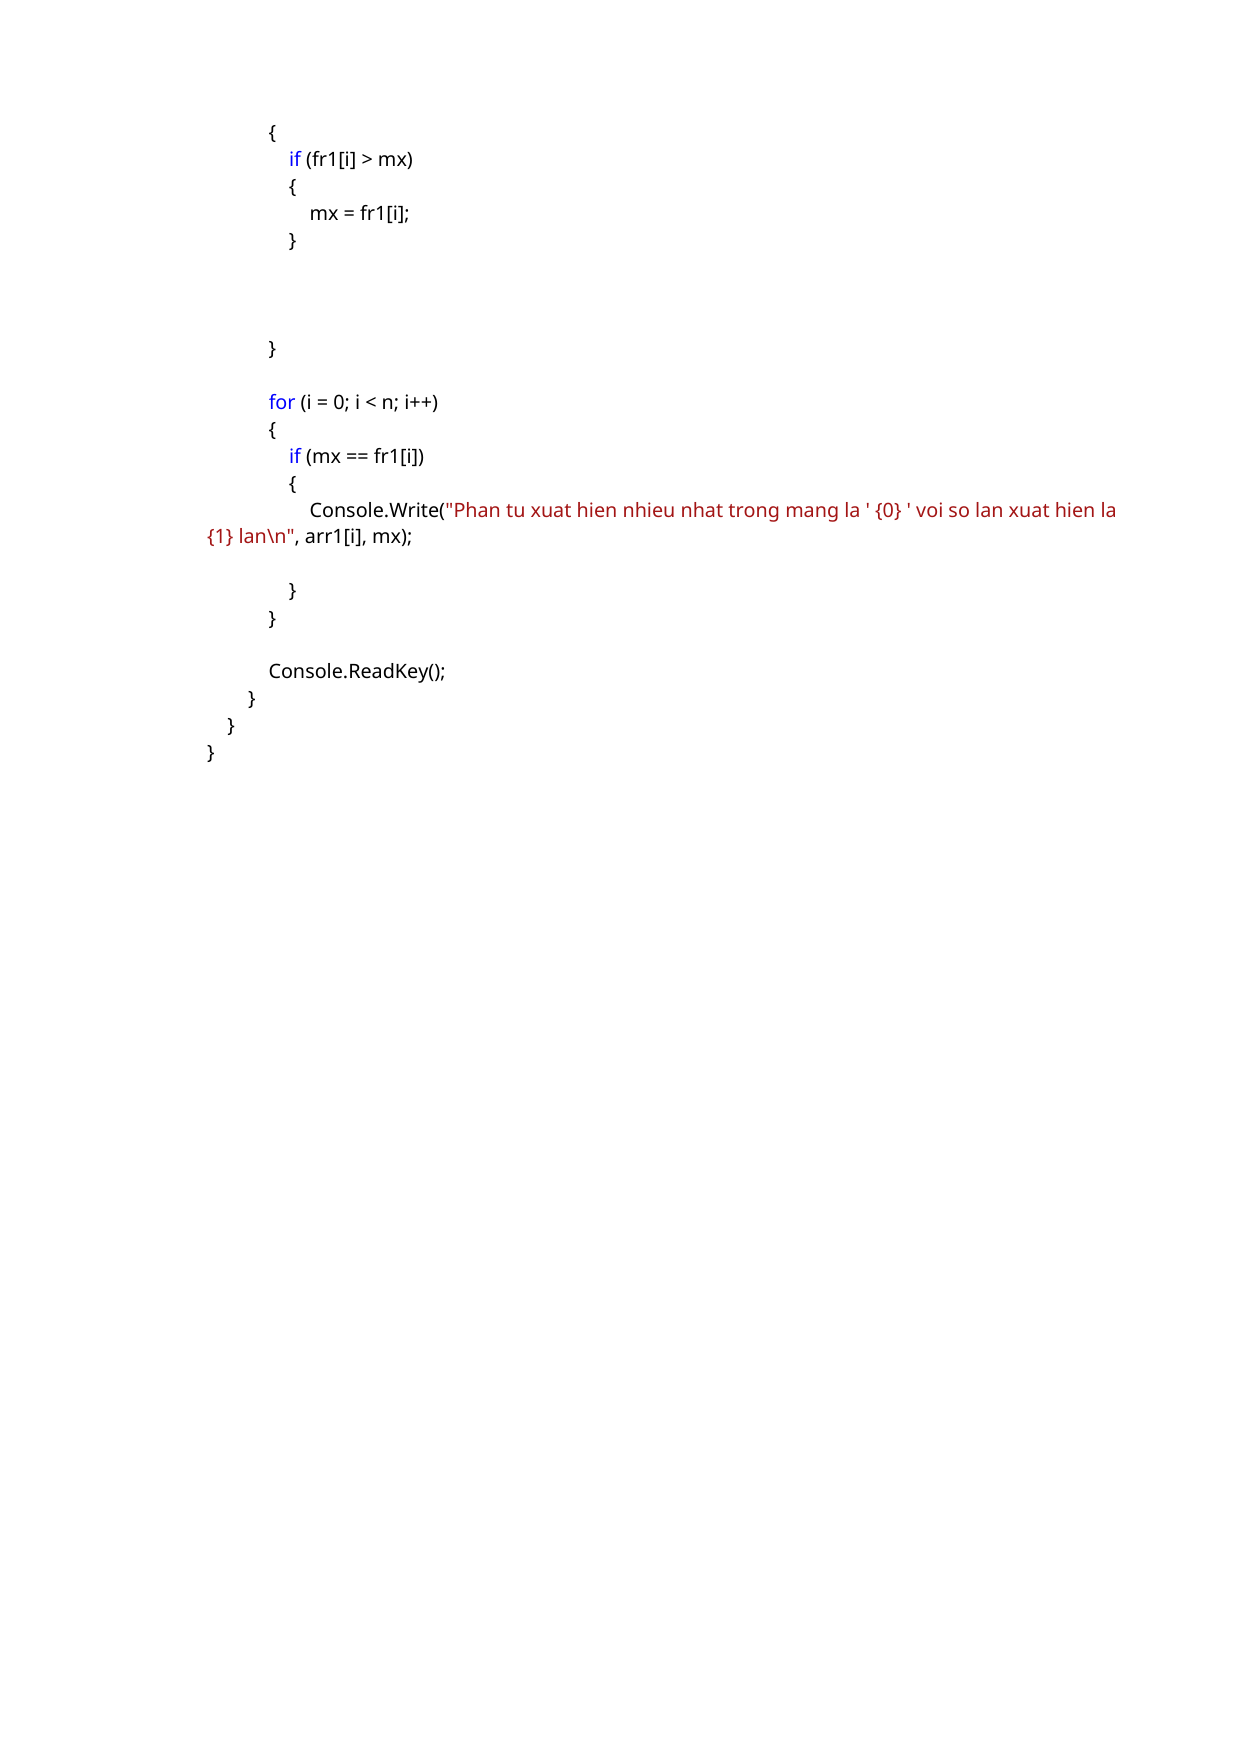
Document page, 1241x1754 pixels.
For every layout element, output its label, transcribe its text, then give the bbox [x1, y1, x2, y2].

text { [207, 415, 1122, 442]
text } [207, 712, 1122, 739]
text } [207, 226, 1122, 253]
text { [207, 469, 1122, 496]
text } [207, 739, 1122, 766]
text if (mx == fr1[i]) [207, 442, 1122, 469]
text { [207, 118, 1122, 145]
text Console.ReadKey(); [207, 658, 1122, 685]
text } [207, 604, 1122, 631]
text } [207, 685, 1122, 712]
text for (i = 0; i < n; i++) [207, 388, 1122, 415]
text } [207, 577, 1122, 604]
text } [207, 334, 1122, 361]
text { [207, 172, 1122, 199]
text mx = fr1[i]; [207, 199, 1122, 226]
text if (fr1[i] > mx) [207, 145, 1122, 172]
text Console.Write("Phan tu xuat hien nhieu nhat trong mang la ' {0} ' voi so lan xuat hien la {1} lan\n", arr1[i], mx); [207, 496, 1122, 550]
